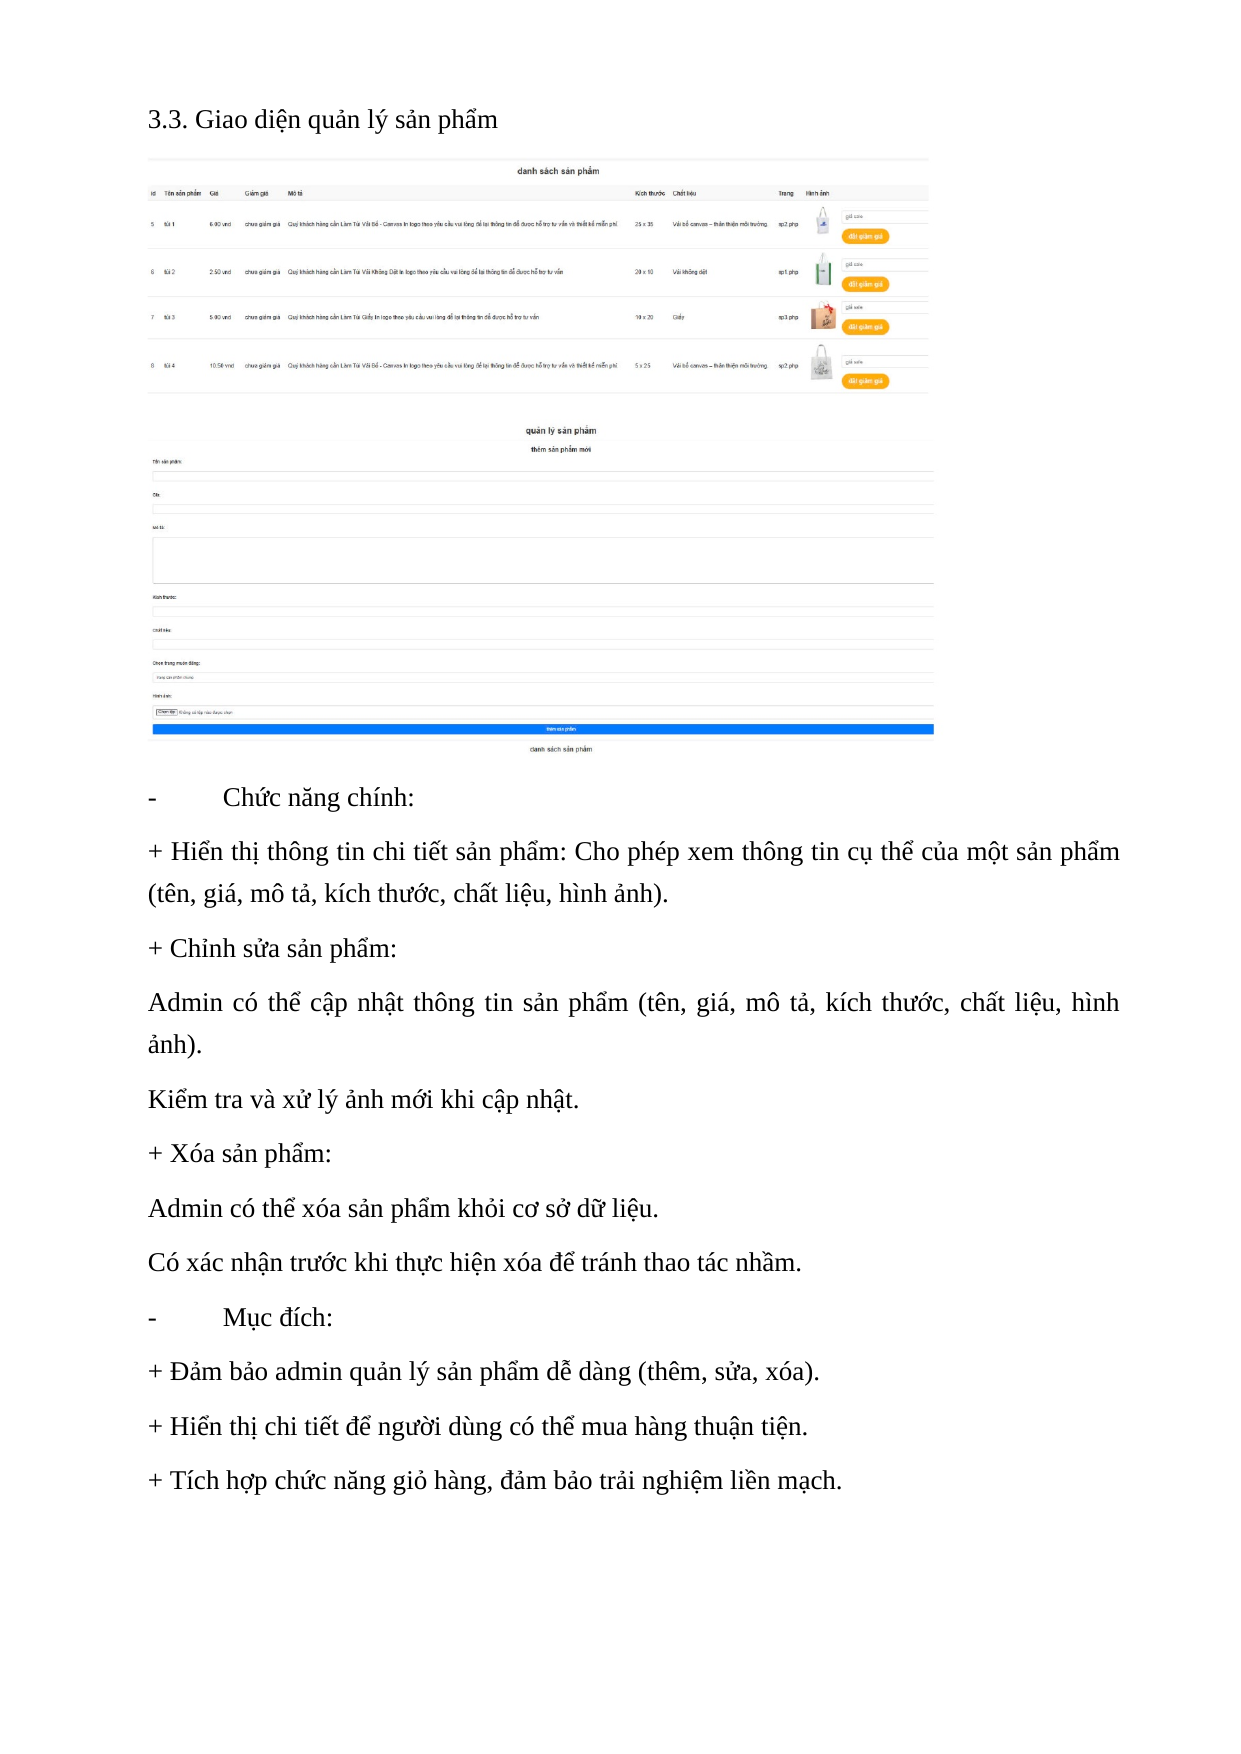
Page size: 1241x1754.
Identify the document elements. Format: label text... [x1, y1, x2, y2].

text Admin có thể cập nhật thông tin sản phẩm (tên, giá, mô tả, kích thước, chất liệu, hình ảnh). [148, 986, 1122, 1059]
text - Mục đích: [148, 1301, 1122, 1332]
text + Hiển thị thông tin chi tiết sản phẩm: Cho phép xem thông tin cụ thể của một sản phẩm (tên, giá, mô tả, kích thước, chất liệu, hình ảnh). [148, 835, 1122, 908]
text + Tích hợp chức năng giỏ hàng, đảm bảo trải nghiệm liền mạch. [148, 1464, 1122, 1495]
text + Xóa sản phẩm: [148, 1137, 1122, 1168]
text Có xác nhận trước khi thực hiện xóa để tránh thao tác nhầm. [148, 1246, 1122, 1277]
text Kiểm tra và xử lý ảnh mới khi cập nhật. [148, 1083, 1122, 1114]
text + Chỉnh sửa sản phẩm: [148, 932, 1122, 963]
text 3.3. Giao diện quản lý sản phẩm [148, 103, 1122, 134]
picture [147, 419, 975, 758]
text + Hiển thị chi tiết để người dùng có thể mua hàng thuận tiện. [148, 1410, 1122, 1441]
text + Đảm bảo admin quản lý sản phẩm dễ dàng (thêm, sửa, xóa). [148, 1355, 1122, 1386]
text - Chức năng chính: [148, 781, 1122, 812]
picture [147, 157, 975, 396]
text Admin có thể xóa sản phẩm khỏi cơ sở dữ liệu. [148, 1192, 1122, 1223]
